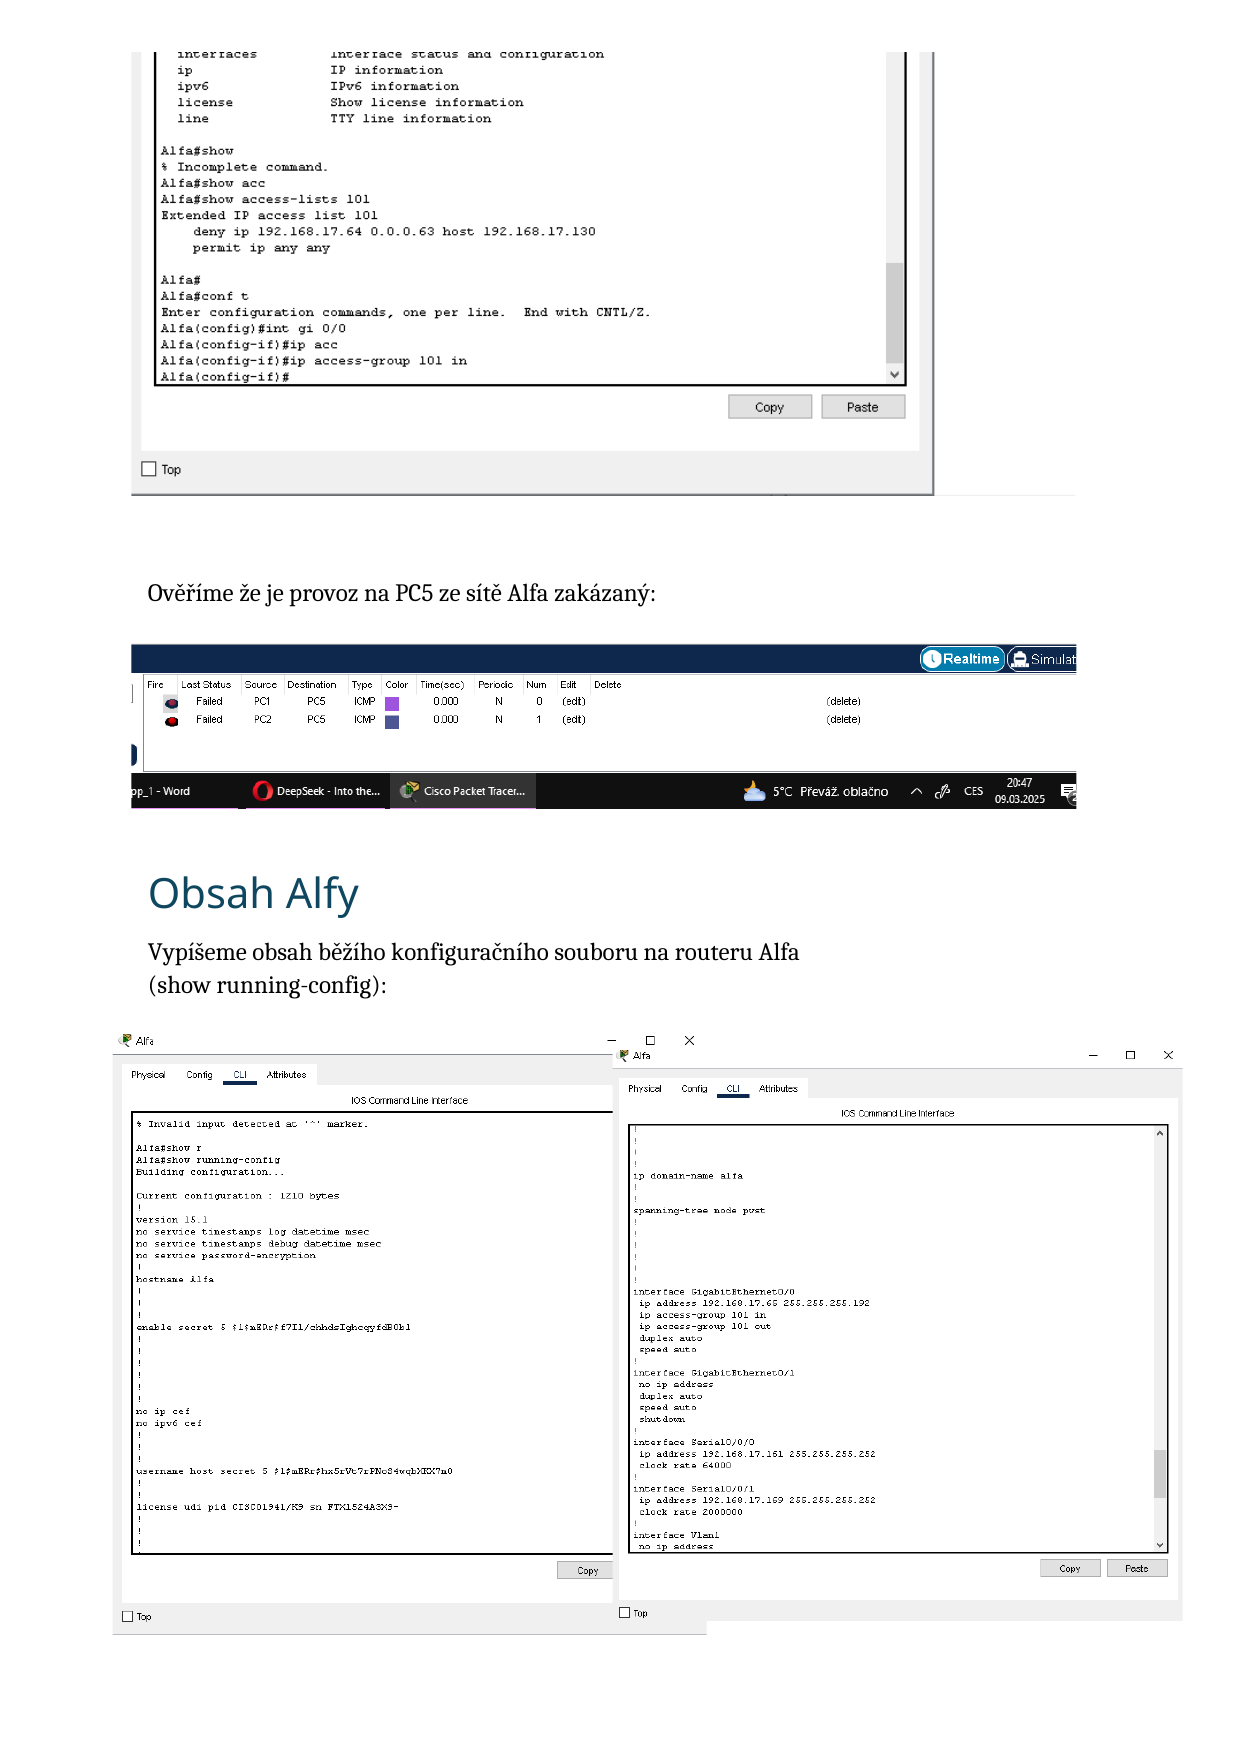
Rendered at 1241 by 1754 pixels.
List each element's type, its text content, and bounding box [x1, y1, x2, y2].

subtitle Obsah Alfy [148, 864, 1093, 921]
picture [131, 52, 1076, 496]
picture [131, 643, 1077, 809]
text Ověříme že je provoz na PC5 ze sítě Alfa zakázaný: [148, 578, 1093, 607]
picture [112, 1034, 1183, 1635]
text Vypíšeme obsah běžího konfiguračního souboru na routeru Alfa (show running-config): [148, 938, 1093, 1000]
